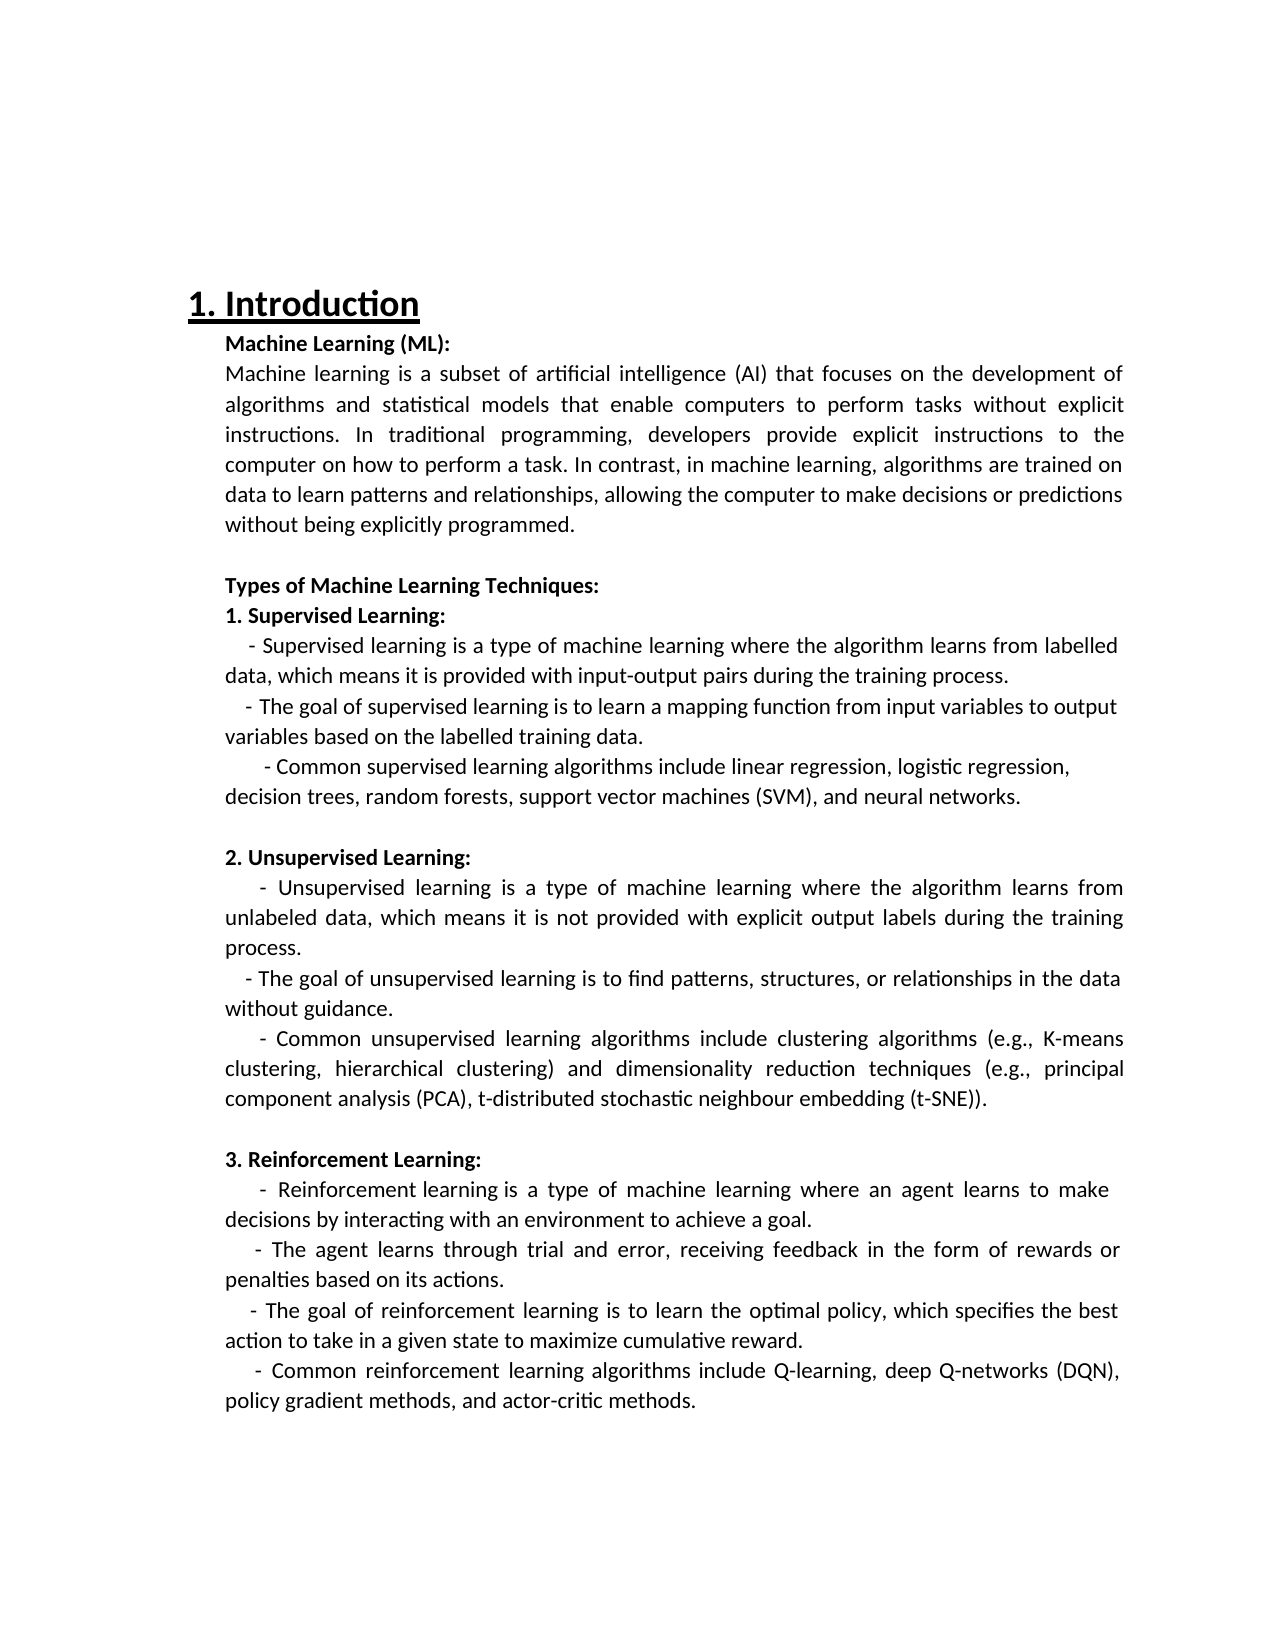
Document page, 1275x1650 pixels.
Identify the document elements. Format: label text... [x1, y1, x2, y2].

list Common reinforcement learning algorithms include Q-learning, deep Q-networks (DQN), policy gradient methods, and actor-critic methods. [225, 1356, 1125, 1414]
subtitle Types of Machine Learning Techniques: [225, 571, 1225, 599]
subtitle Introduction [187, 280, 1225, 326]
subtitle Machine Learning (ML): [225, 329, 1225, 357]
text - Common unsupervised learning algorithms include clustering algorithms (e.g., K-means clustering, hierarchical clustering) and dimensionality reduction techniques (e.g., principal component analysis (PCA), t-distributed stochastic neighbour embedding (t-SNE)). [225, 1024, 1125, 1112]
list The goal of supervised learning is to learn a mapping function from input variables to output variables based on the labelled training data. [225, 692, 1125, 750]
list Supervised learning is a type of machine learning where the algorithm learns from labelled data, which means it is provided with input-output pairs during the training process. [225, 631, 1124, 690]
text - The goal of unsupervised learning is to find patterns, structures, or relationships in the data without guidance. [225, 964, 1124, 1022]
subtitle Unsupervised Learning: [225, 843, 1225, 871]
list The agent learns through trial and error, receiving feedback in the form of rewards or penalties based on its actions. [225, 1235, 1124, 1293]
list The goal of reinforcement learning is to learn the optimal policy, which specifies the best action to take in a given state to maximize cumulative reward. [225, 1296, 1124, 1354]
list Unsupervised learning is a type of machine learning where the algorithm learns from unlabeled data, which means it is not provided with explicit output labels during the training process. [225, 873, 1125, 961]
subtitle Reinforcement Learning: [225, 1145, 1225, 1173]
list Reinforcement learning is a type of machine learning where an agent learns to make decisions by interacting with an environment to achieve a goal. [225, 1175, 1124, 1233]
text Machine learning is a subset of artificial intelligence (AI) that focuses on the development of algorithms and statistical models that enable computers to perform tasks without explicit instructions. In traditional programming, developers provide explicit instructions to the computer on how to perform a task. In contrast, in machine learning, algorithms are trained on data to learn patterns and relationships, allowing the computer to make decisions or predictions without being explicitly programmed. [225, 359, 1125, 539]
text - Common supervised learning algorithms include linear regression, logistic regression, decision trees, random forests, support vector machines (SVM), and neural networks. [225, 752, 1122, 811]
list Supervised Learning: [225, 601, 1225, 629]
